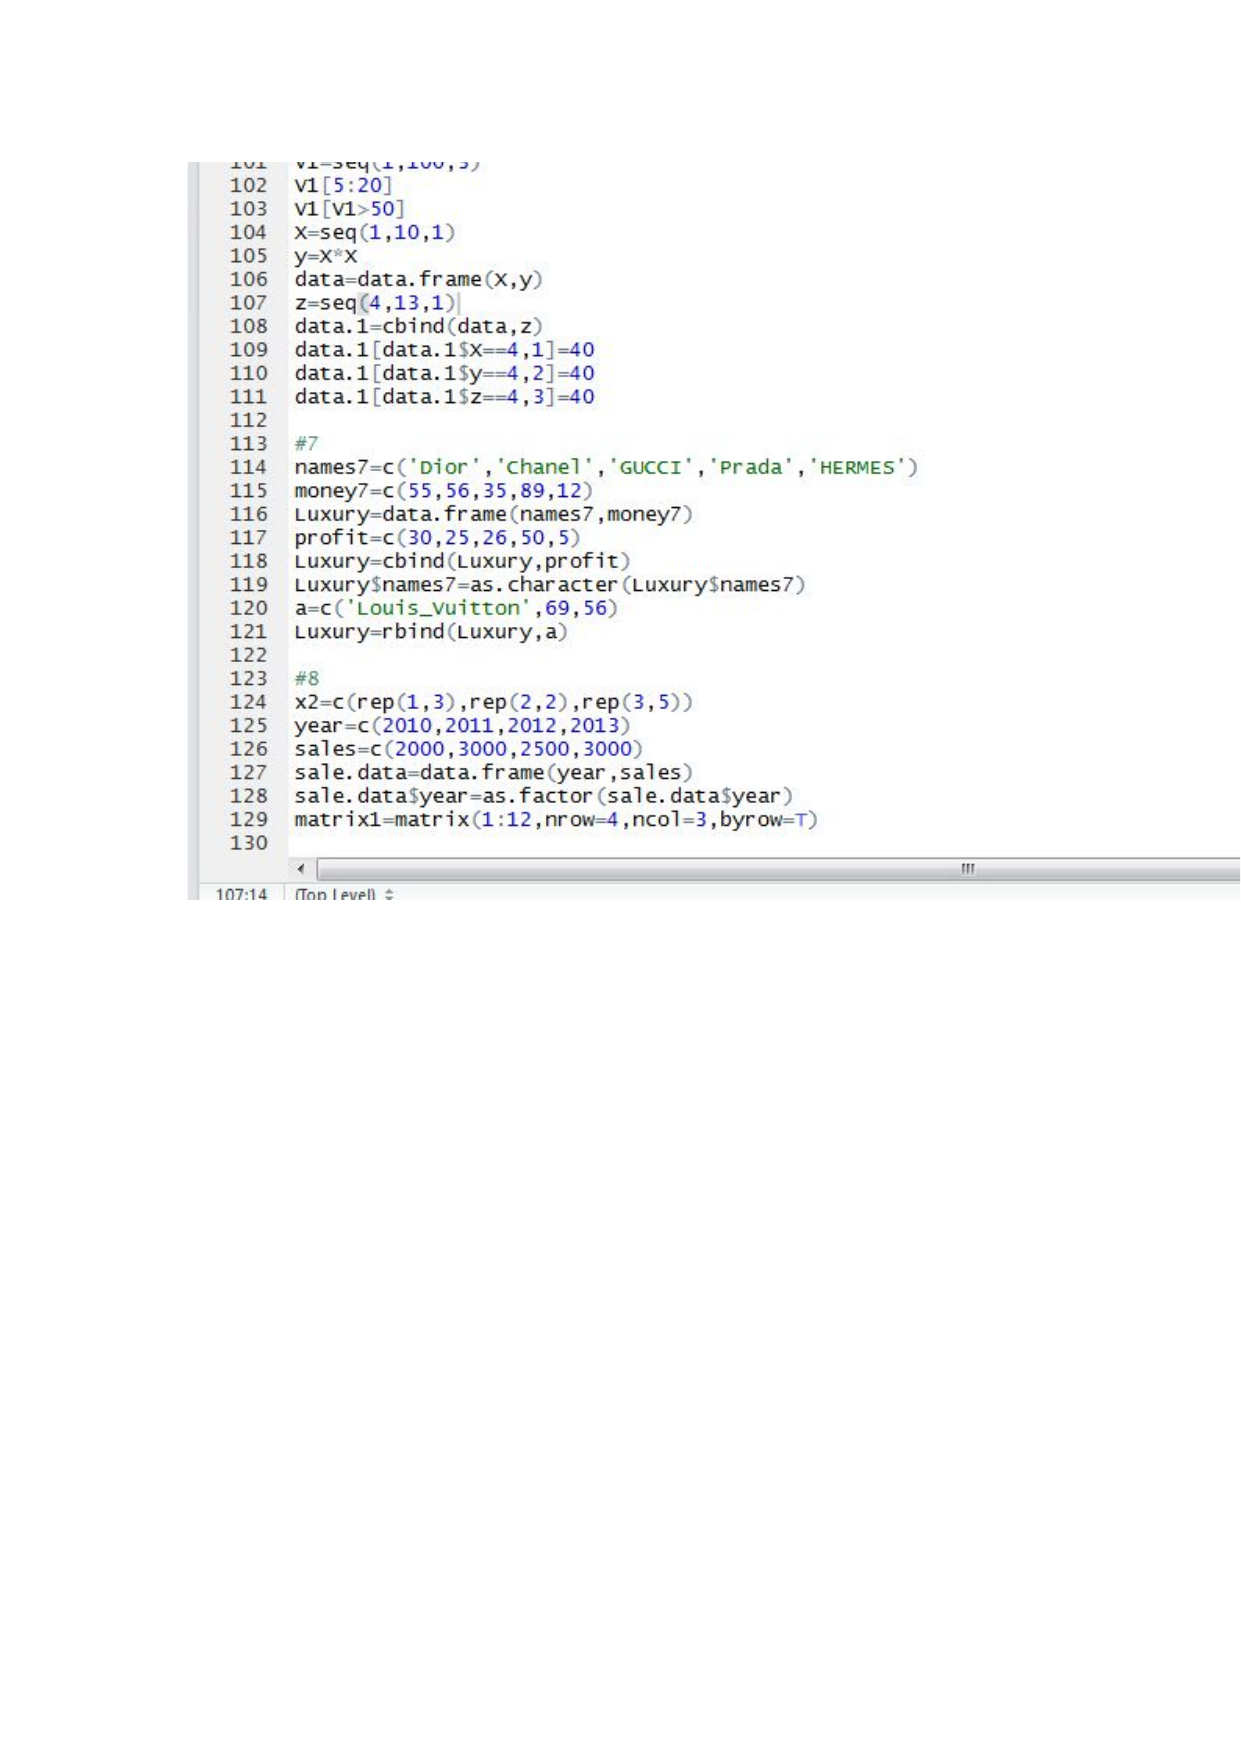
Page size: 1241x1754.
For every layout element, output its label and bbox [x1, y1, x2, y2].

picture [187, 162, 1241, 900]
